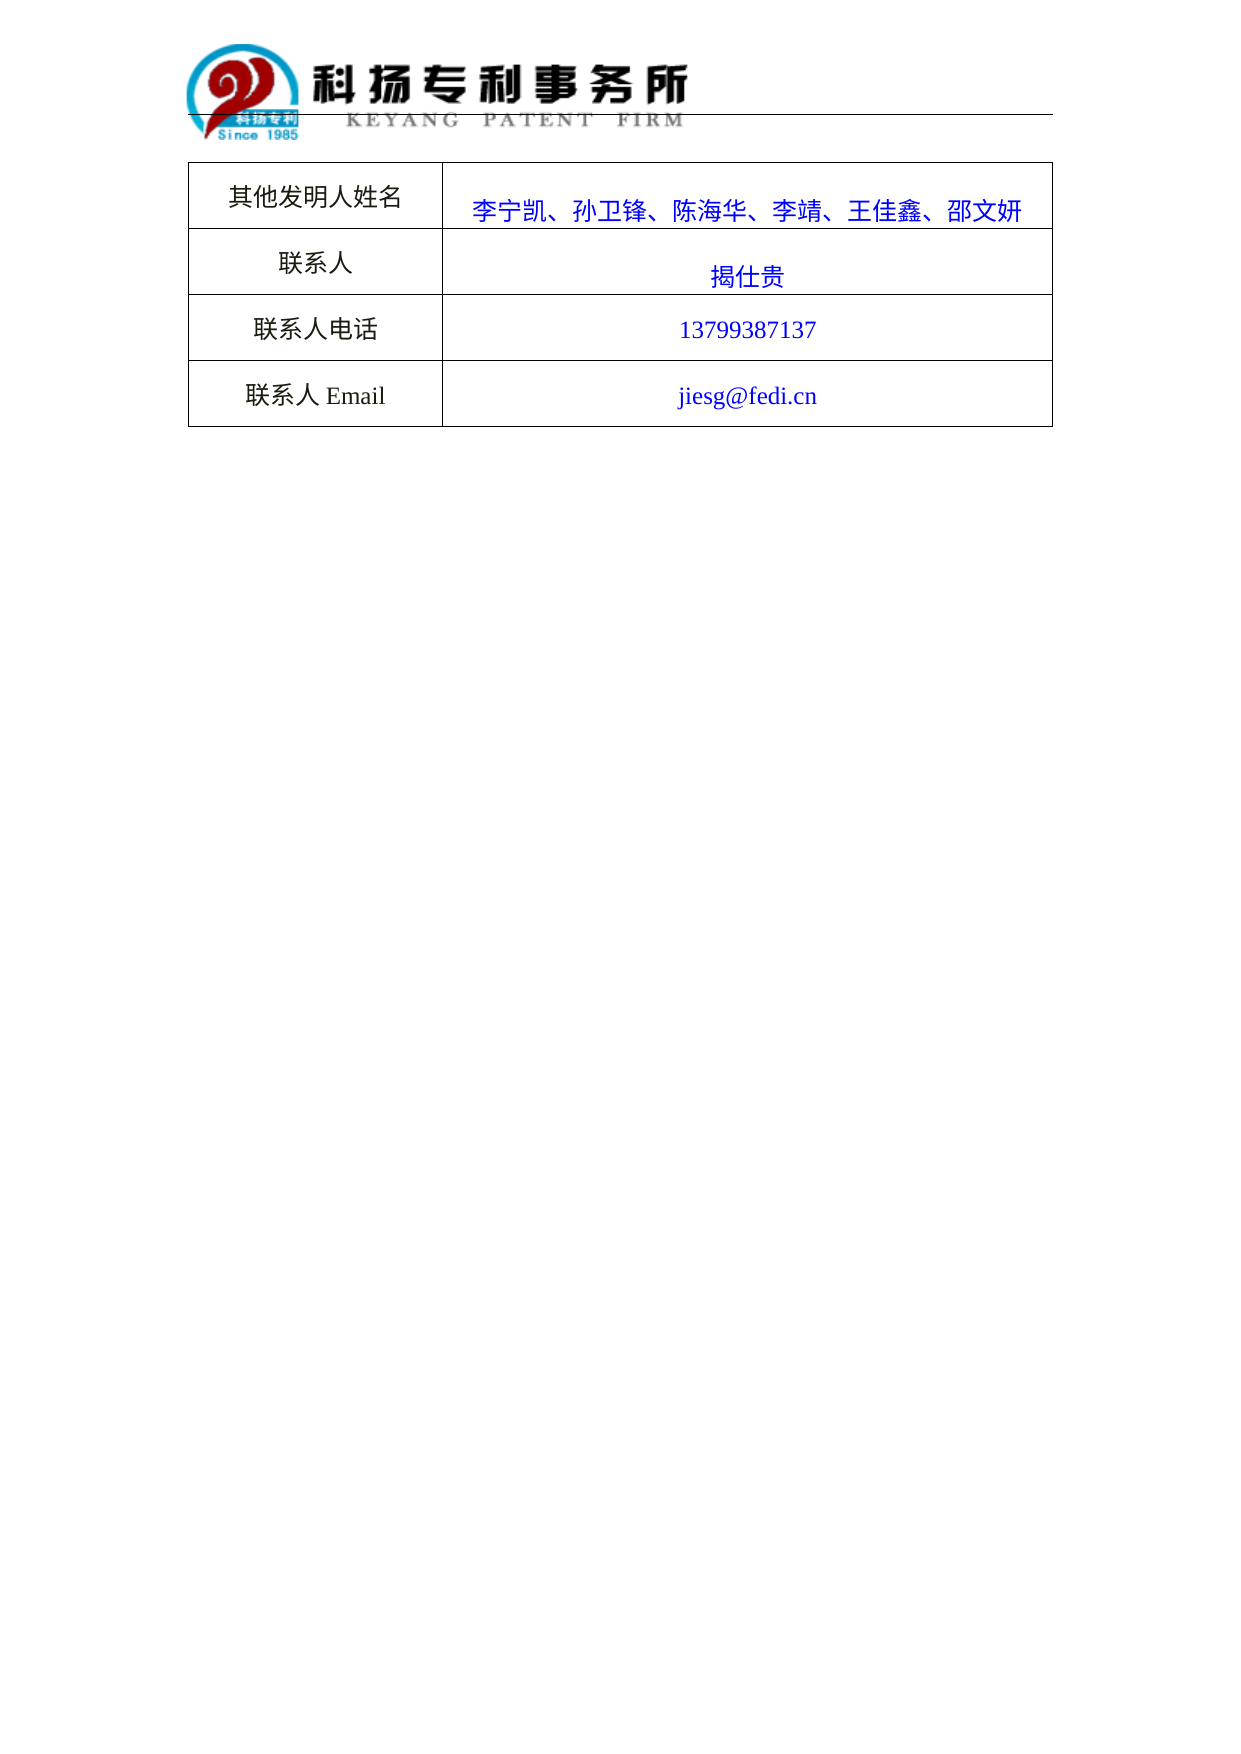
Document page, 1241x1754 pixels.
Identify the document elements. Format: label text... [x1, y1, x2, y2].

picture [178, 44, 805, 140]
picture [253, 115, 281, 124]
table_cell 联系人Email [189, 361, 442, 426]
picture [192, 44, 805, 114]
table_cell 揭仕贵 [443, 229, 1052, 294]
table_cell 其他发明人姓名 [189, 163, 442, 228]
table_cell 李宁凯、孙卫锋、陈海华、李靖、王佳鑫、邵文妍 [443, 163, 1052, 228]
table_cell 联系人电话 [189, 295, 442, 360]
table_cell 13799387137 [443, 295, 1052, 360]
table_cell 联系人 [189, 229, 442, 294]
table_cell jiesg@fedi.cn [443, 361, 1052, 426]
picture [284, 115, 296, 124]
